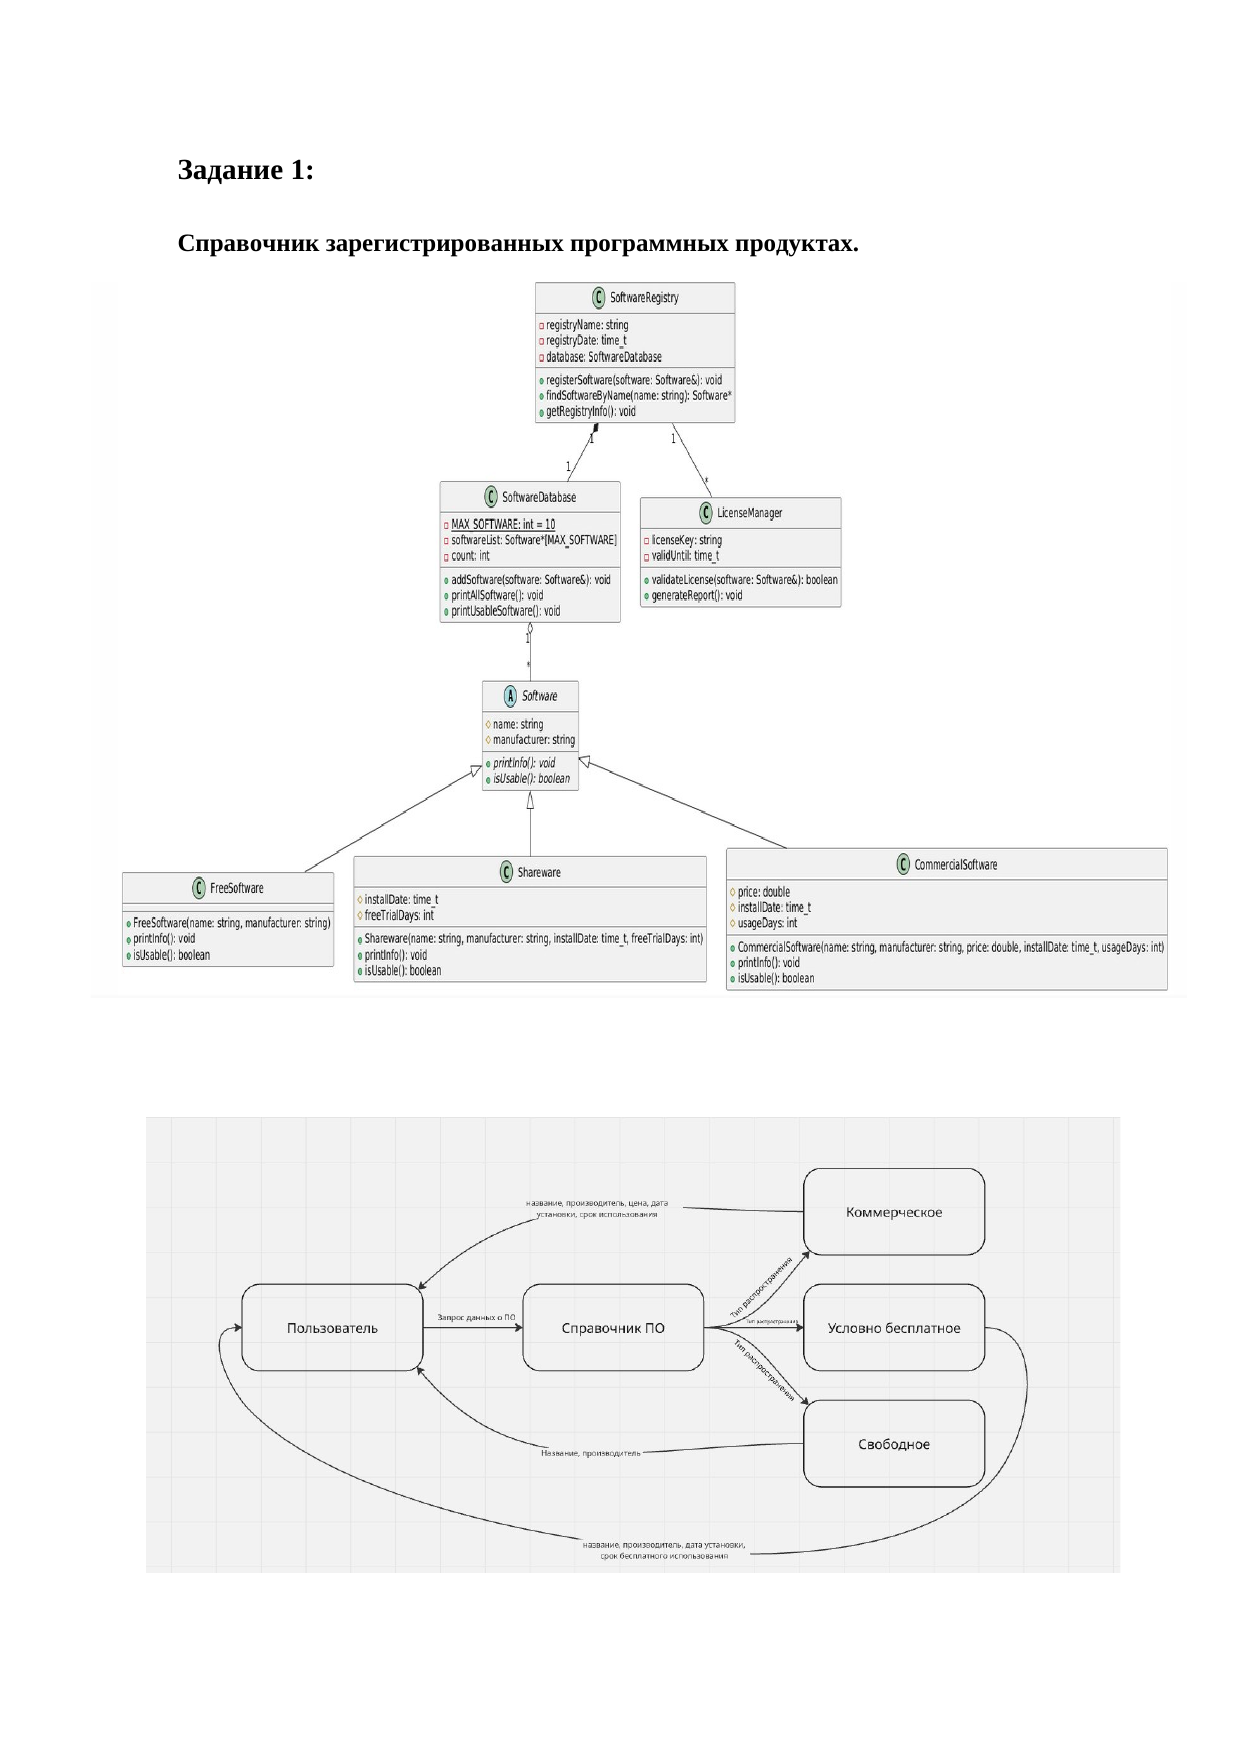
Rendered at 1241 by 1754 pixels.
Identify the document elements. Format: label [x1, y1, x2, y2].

text [177, 118, 1152, 257]
picture [90, 282, 1187, 998]
picture [146, 1117, 1121, 1573]
